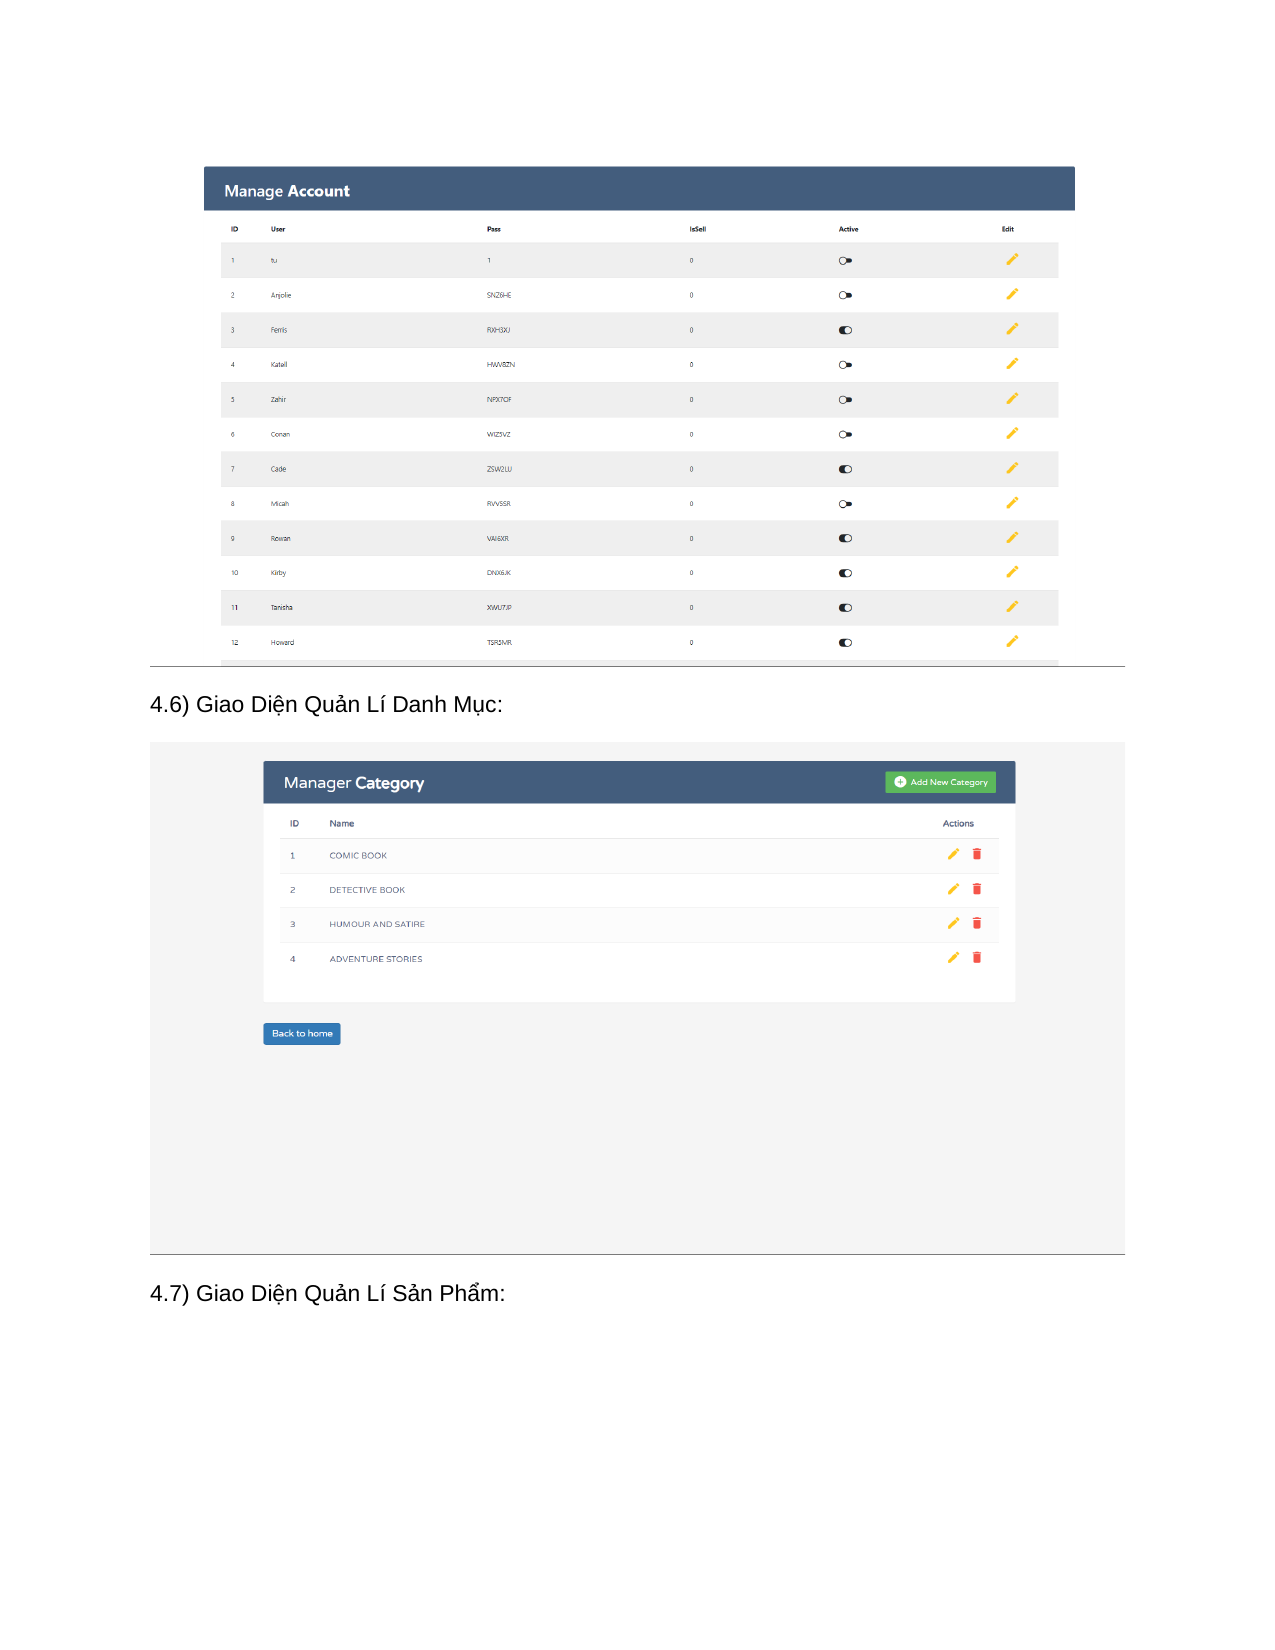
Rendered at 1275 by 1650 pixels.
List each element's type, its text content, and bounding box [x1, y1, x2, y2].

picture [150, 150, 1125, 667]
picture [150, 742, 1125, 1255]
text 4.7) Giao Diện Quản Lí Sản Phẩm: [150, 1279, 1125, 1306]
text 4.6) Giao Diện Quản Lí Danh Mục: [150, 691, 1125, 718]
